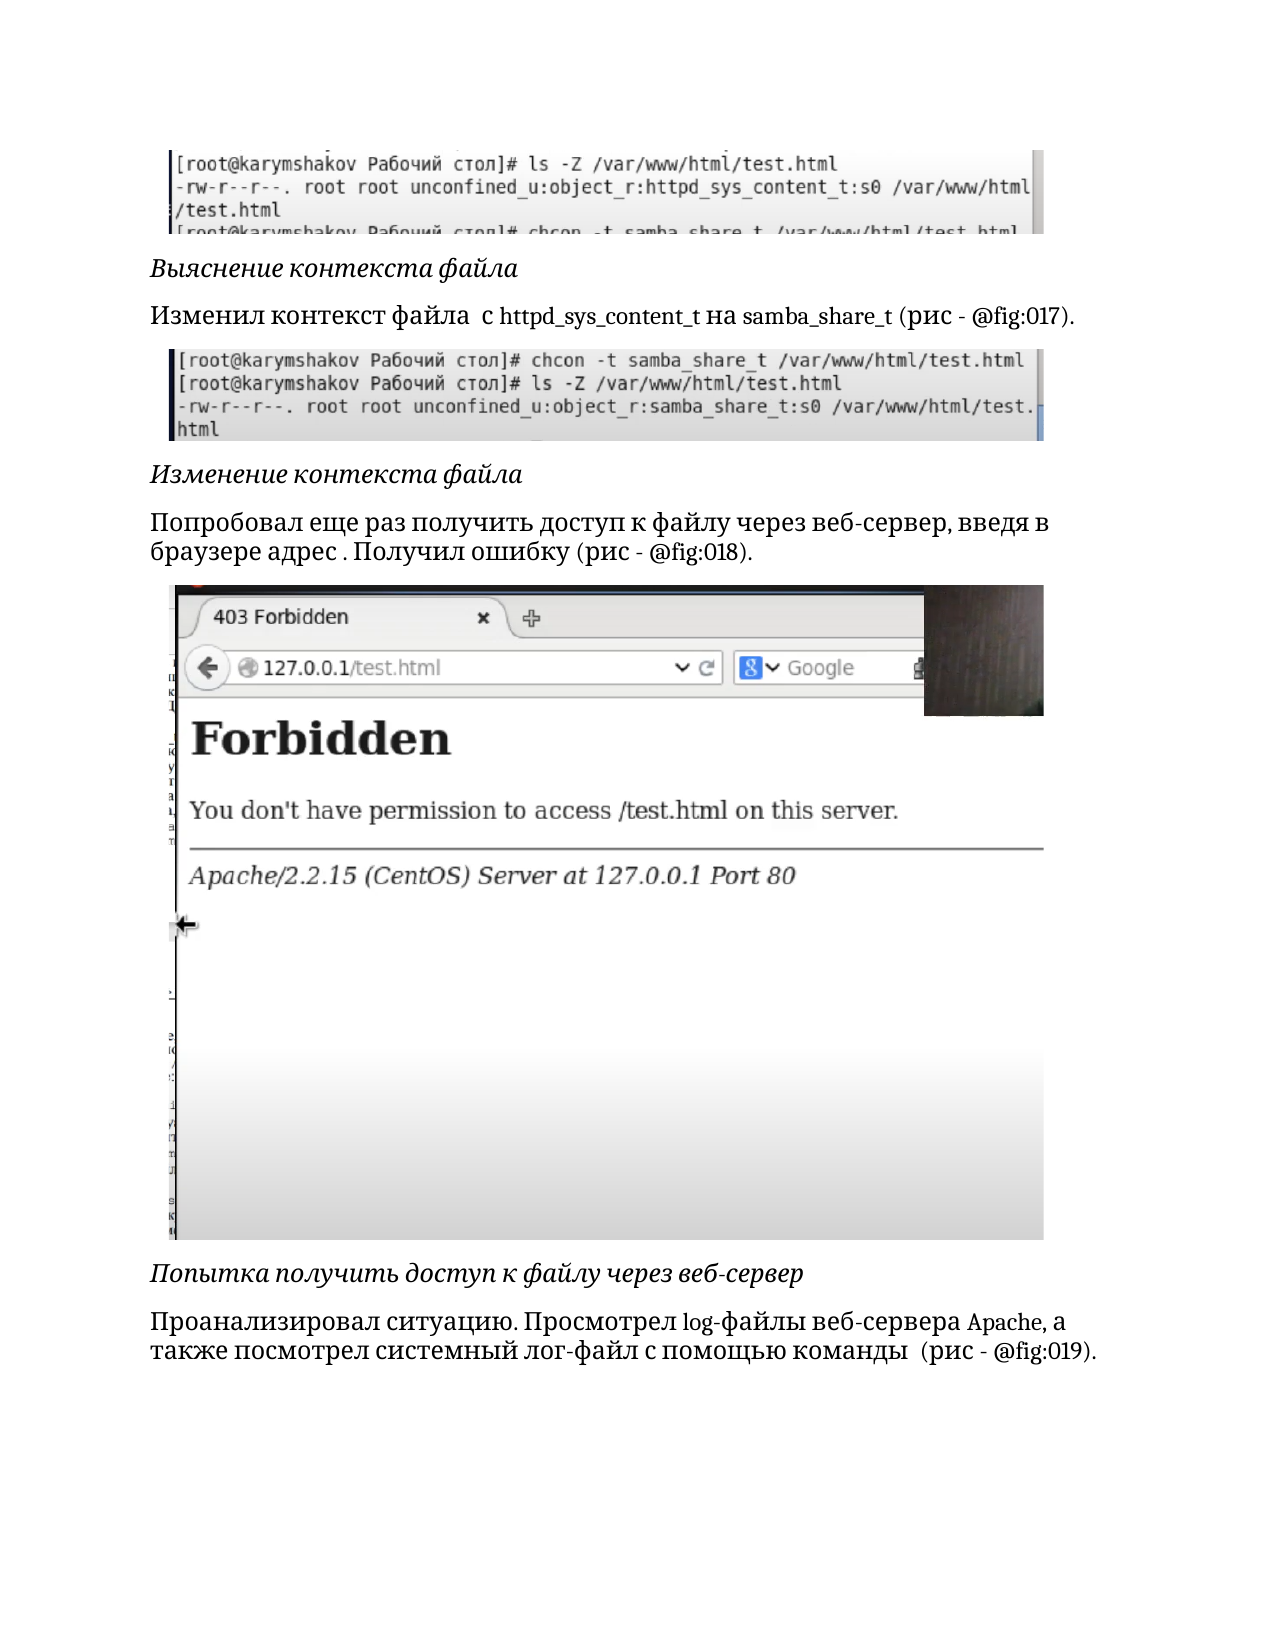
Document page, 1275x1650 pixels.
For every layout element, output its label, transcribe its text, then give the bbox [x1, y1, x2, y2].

text Попытка получить доступ к файлу через веб-сервер [150, 1260, 1125, 1289]
text Проанализировал ситуацию. Просмотрел log-файлы веб-сервера Apache, а также посмотрел системный лог-файл с помощью команды (рис - @fig:019). [150, 1308, 1125, 1365]
picture [168, 585, 1044, 1240]
text Попробовал еще раз получить доступ к файлу через веб-сервер, введя в браузере адрес . Получил ошибку (рис - @fig:018). [150, 509, 1125, 566]
text Изменил контекст файла с httpd_sys_content_t на samba_share_t (рис - @fig:017). [150, 302, 1125, 331]
text Выяснение контекста файла [150, 254, 1125, 283]
picture [168, 349, 1044, 441]
text Изменение контекста файла [150, 461, 1125, 490]
picture [168, 150, 1044, 234]
